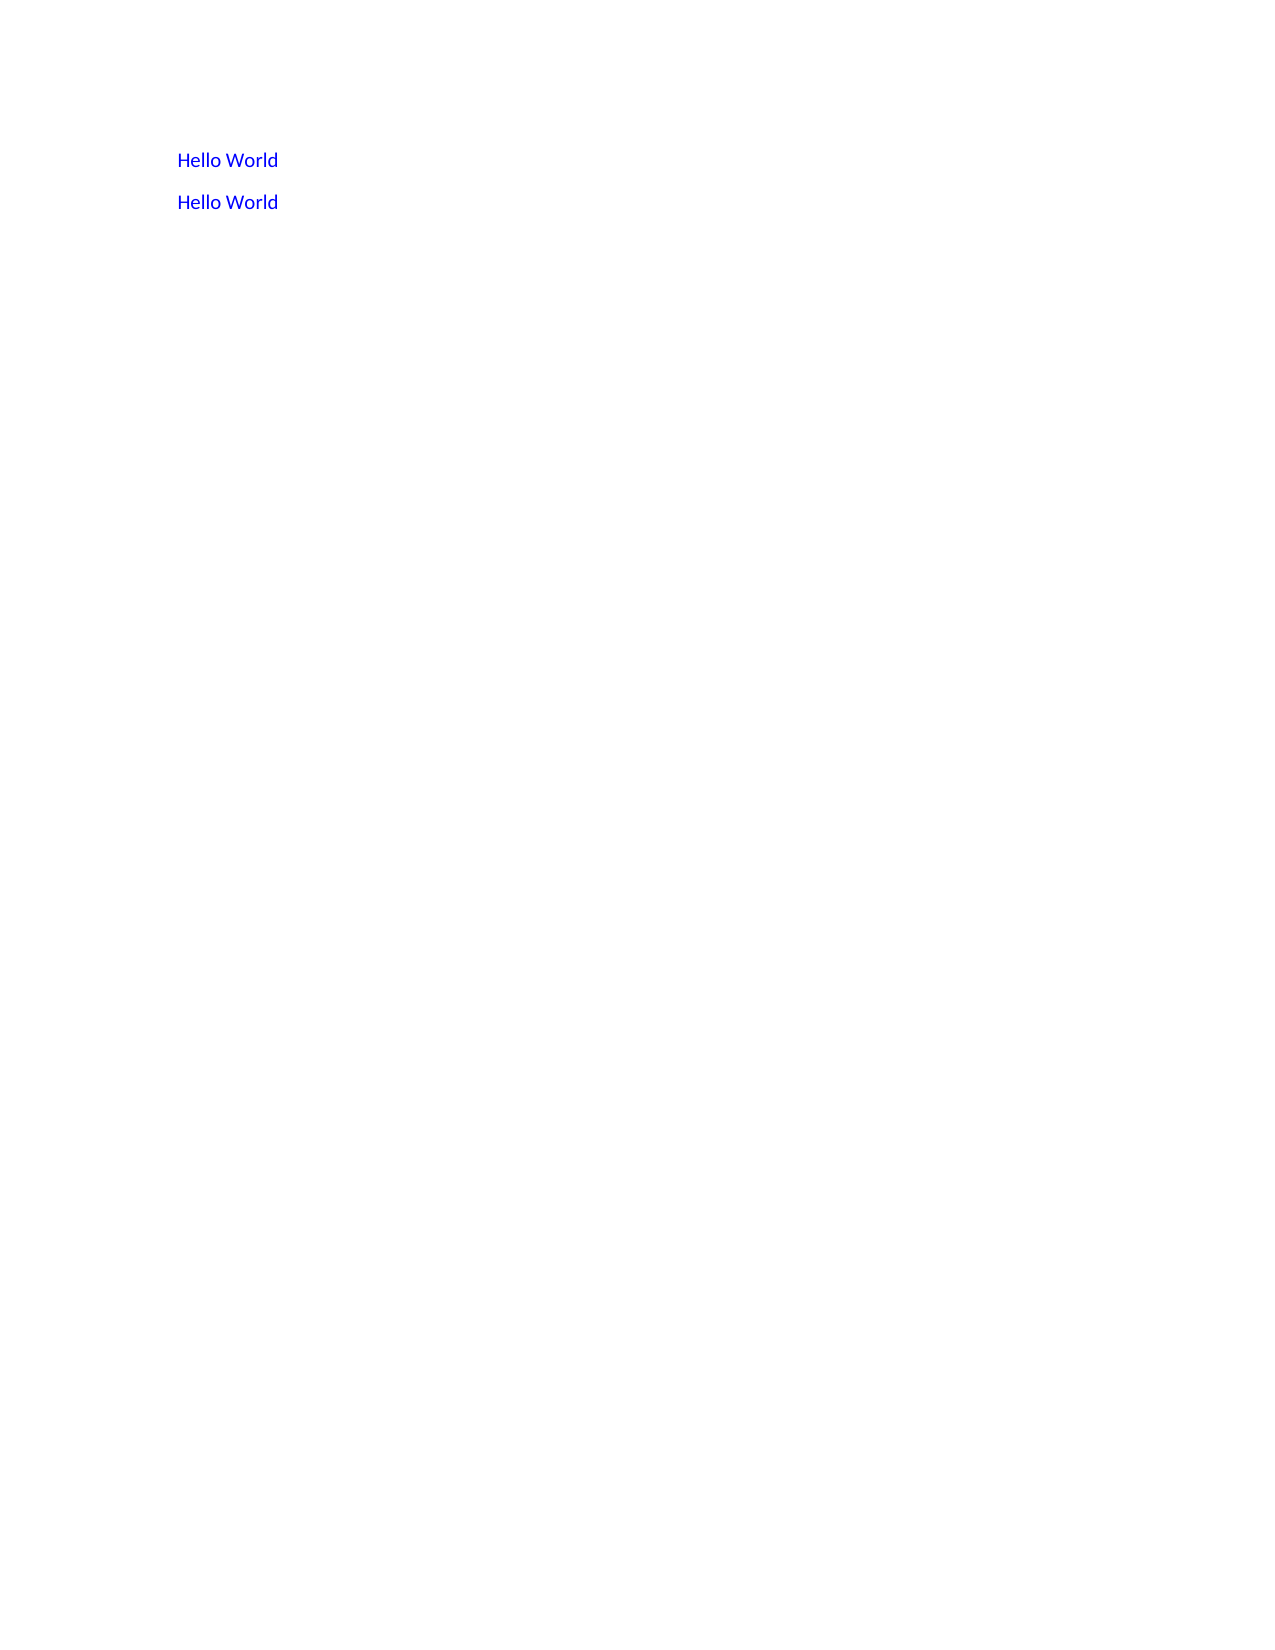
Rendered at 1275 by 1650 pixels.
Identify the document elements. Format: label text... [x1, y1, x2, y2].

text Hello World [177, 148, 1098, 173]
text Hello World [177, 189, 1098, 215]
